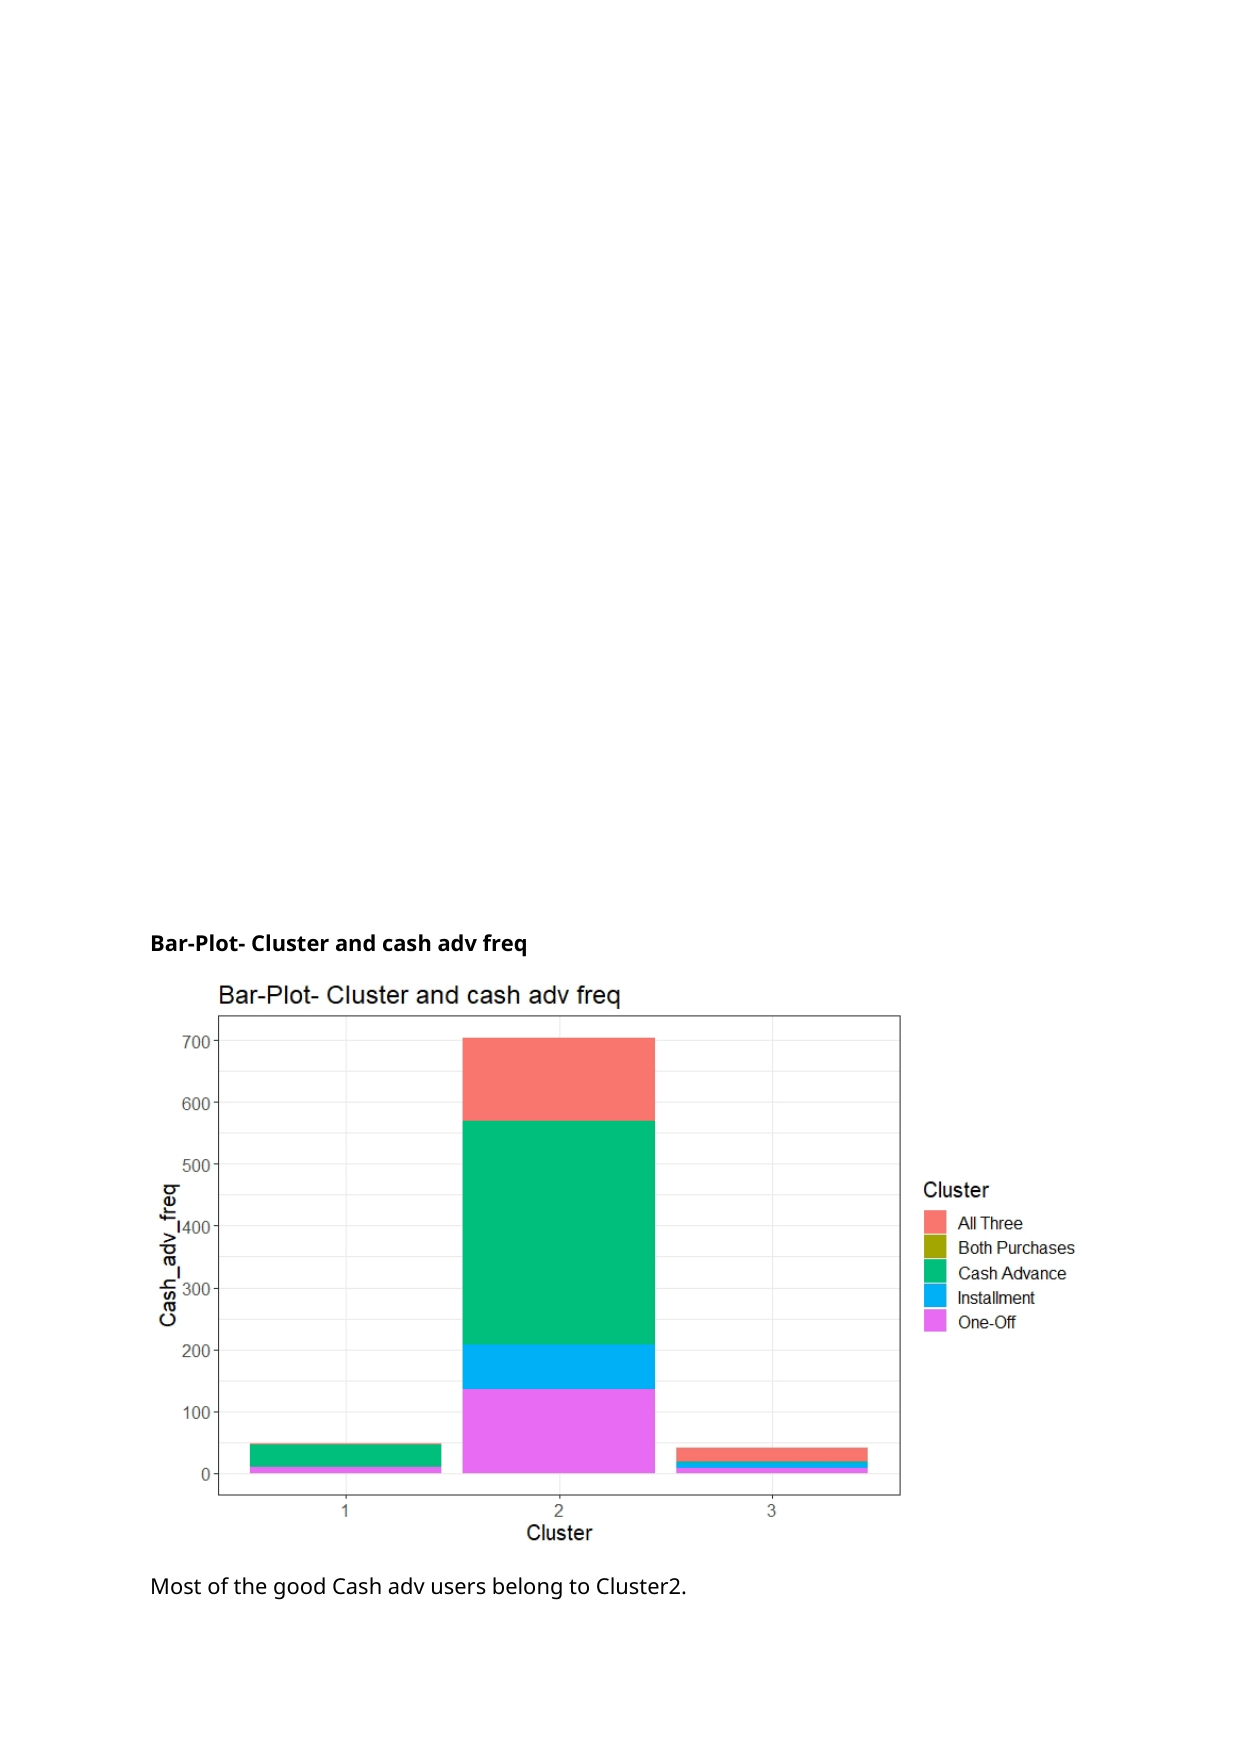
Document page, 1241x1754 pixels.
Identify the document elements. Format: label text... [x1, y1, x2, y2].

text Bar-Plot- Cluster and cash adv freq [150, 928, 1090, 958]
picture [150, 977, 1091, 1552]
text Most of the good Cash adv users belong to Cluster2. [150, 1571, 1090, 1601]
